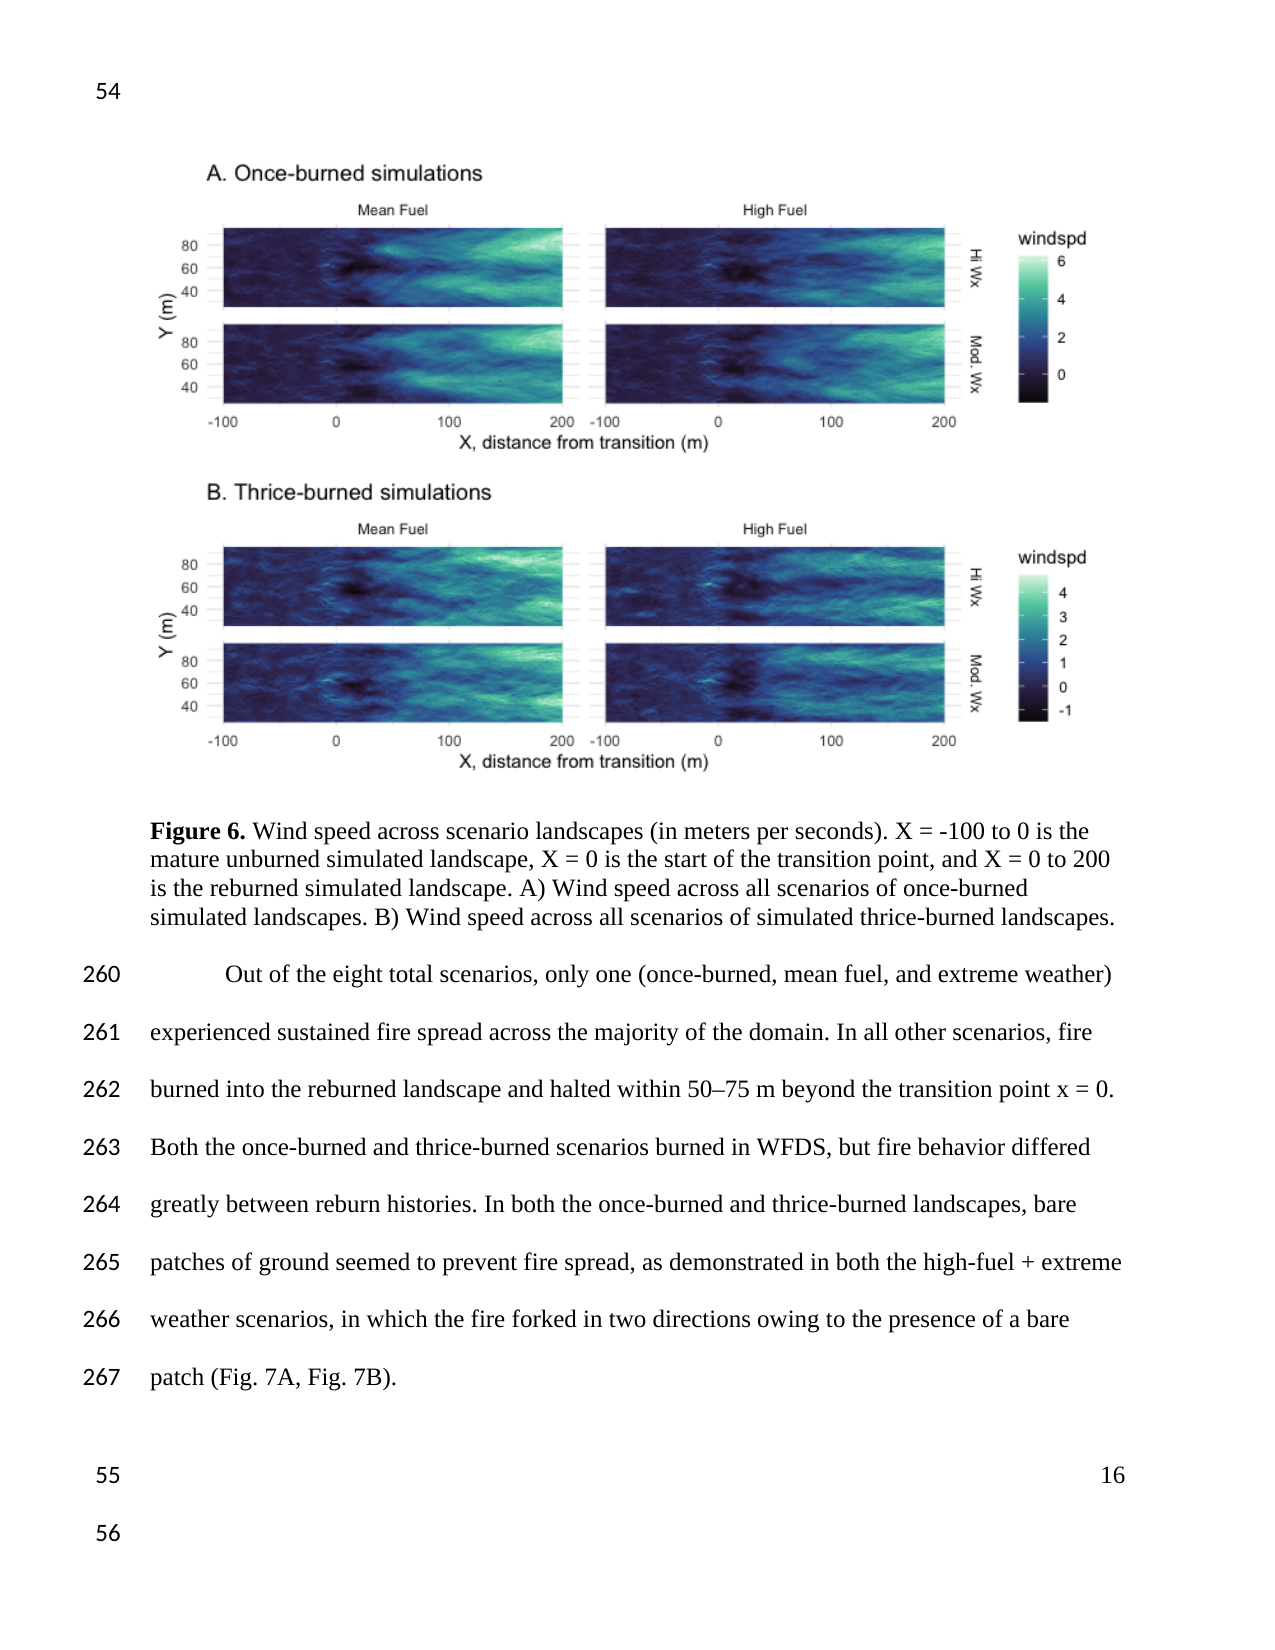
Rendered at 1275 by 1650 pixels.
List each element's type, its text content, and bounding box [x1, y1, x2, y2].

text Out of the eight total scenarios, only one (once-burned, mean fuel, and extreme weather) experienced sustained fire spread across the majority of the domain. In all other scenarios, fire burned into the reburned landscape and halted within 50–75 m beyond the transition point x = 0. Both the once-burned and thrice-burned scenarios burned in WFDS, but fire behavior differed greatly between reburn histories. In both the once-burned and thrice-burned landscapes, bare patches of ground seemed to prevent fire spread, as demonstrated in both the high-fuel + extreme weather scenarios, in which the fire forked in two directions owing to the presence of a bare patch (Fig. 7A, Fig. 7B). [150, 959, 1125, 1391]
text Figure 6. Wind speed across scenario landscapes (in meters per seconds). X = -100 to 0 is the mature unburned simulated landscape, X = 0 is the start of the transition point, and X = 0 to 200 is the reburned simulated landscape. A) Wind speed across all scenarios of once-burned simulated landscapes. B) Wind speed across all scenarios of simulated thrice-burned landscapes. [150, 816, 1125, 931]
picture [150, 150, 1106, 787]
